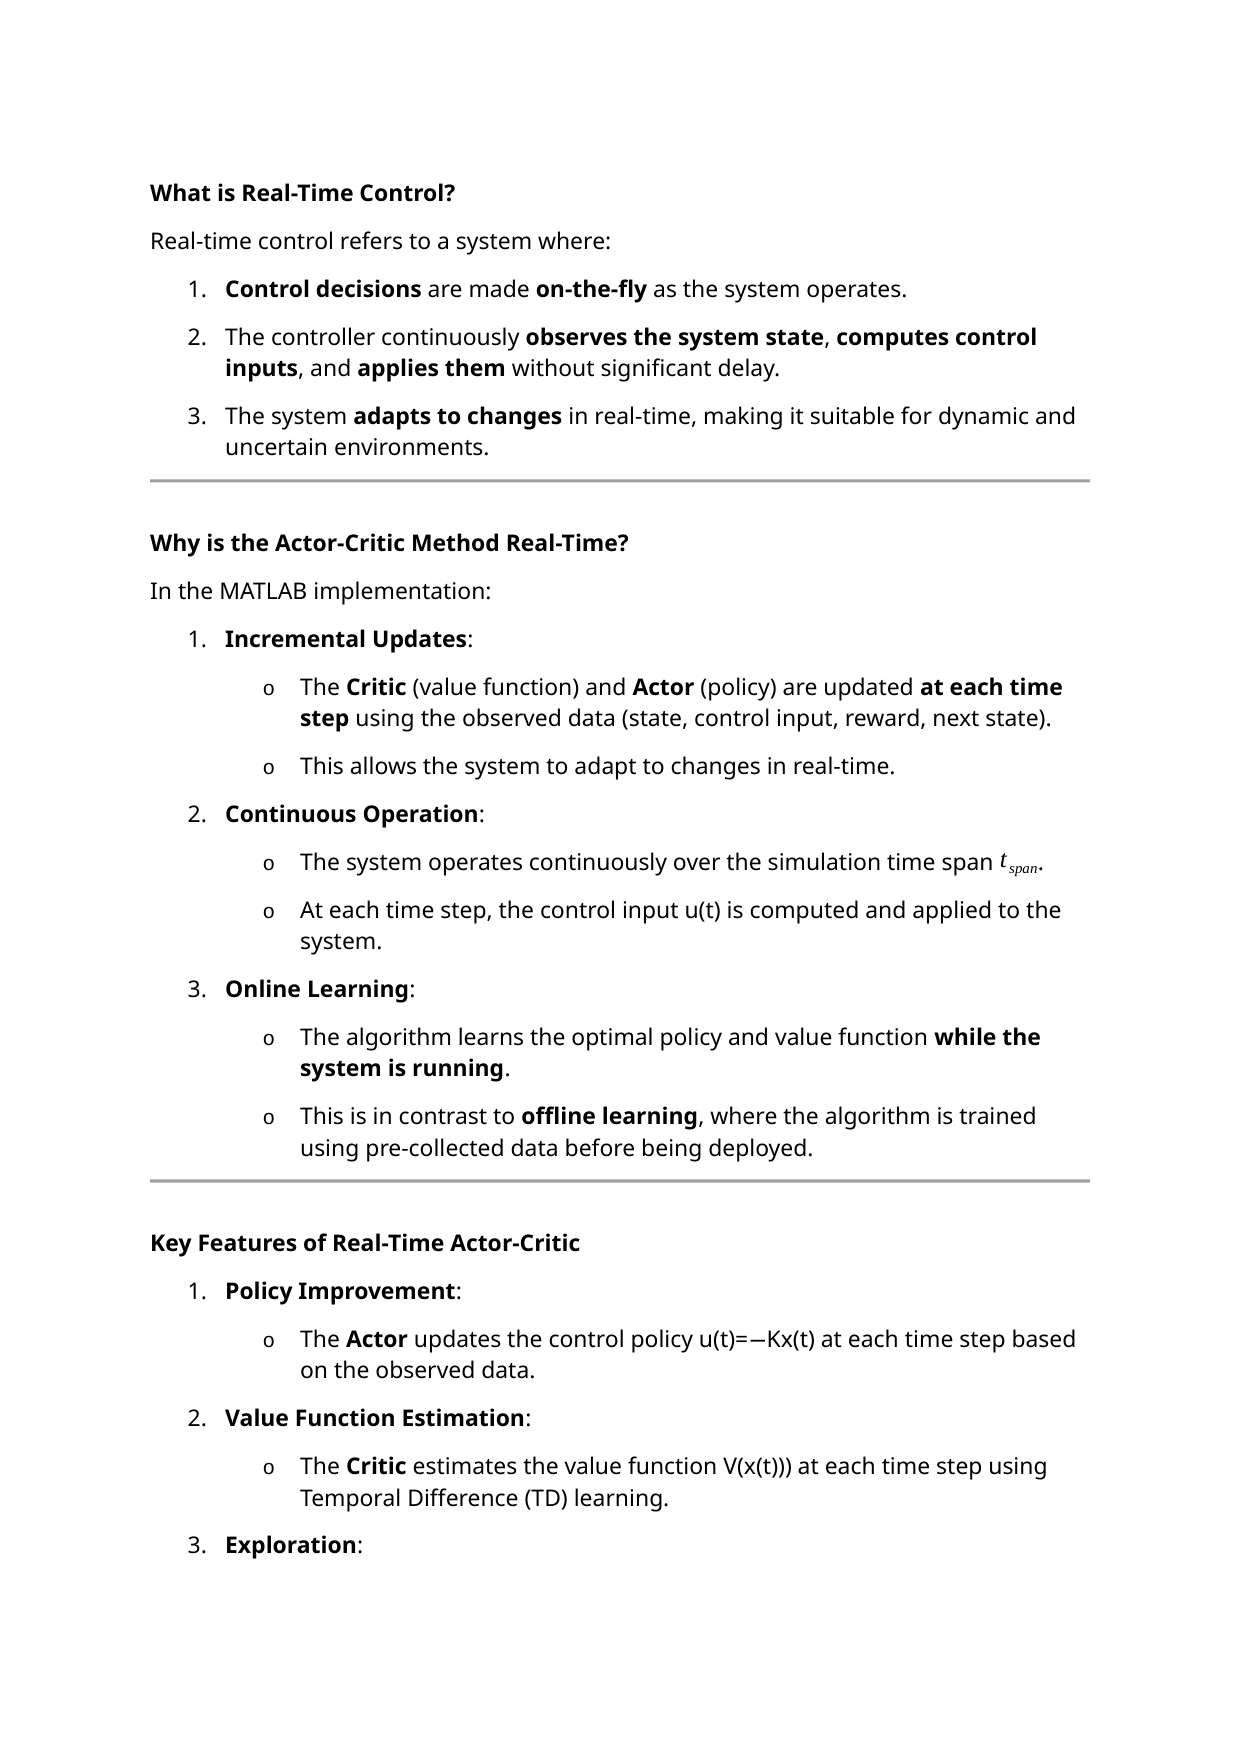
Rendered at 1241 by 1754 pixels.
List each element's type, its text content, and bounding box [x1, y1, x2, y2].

text Key Features of Real-Time Actor-Critic [150, 1227, 1090, 1258]
text In the MATLAB implementation: [150, 575, 1090, 606]
list Online Learning: [187, 973, 1090, 1004]
list The controller continuously observes the system state, computes control inputs, and applies them without significant delay. [187, 321, 1090, 383]
list Policy Improvement: [187, 1275, 1090, 1306]
list Incremental Updates: [187, 623, 1090, 654]
list This is in contrast to offline learning, where the algorithm is trained using pre-collected data before being deployed. [262, 1100, 1090, 1163]
list Value Function Estimation: [187, 1402, 1090, 1433]
list Exploration: [187, 1529, 1090, 1561]
list The Actor updates the control policy u(t)=−Kx(t) at each time step based on the observed data. [262, 1323, 1090, 1386]
list The system operates continuously over the simulation time span . [262, 846, 1090, 877]
list The Critic (value function) and Actor (policy) are updated at each time step using the observed data (state, control input, reward, next state). [262, 671, 1090, 733]
list The algorithm learns the optimal policy and value function while the system is running. [262, 1021, 1090, 1083]
list The Critic estimates the value function V(x(t))) at each time step using Temporal Difference (TD) learning. [262, 1450, 1090, 1513]
list Control decisions are made on-the-fly as the system operates. [187, 273, 1090, 304]
list The system adapts to changes in real-time, making it suitable for dynamic and uncertain environments. [187, 400, 1090, 463]
list Continuous Operation: [187, 798, 1090, 829]
text Real-time control refers to a system where: [150, 225, 1090, 256]
list At each time step, the control input u(t) is computed and applied to the system. [262, 894, 1090, 956]
list This allows the system to adapt to changes in real-time. [262, 750, 1090, 781]
text What is Real-Time Control? [150, 177, 1090, 208]
text Why is the Actor-Critic Method Real-Time? [150, 527, 1090, 558]
